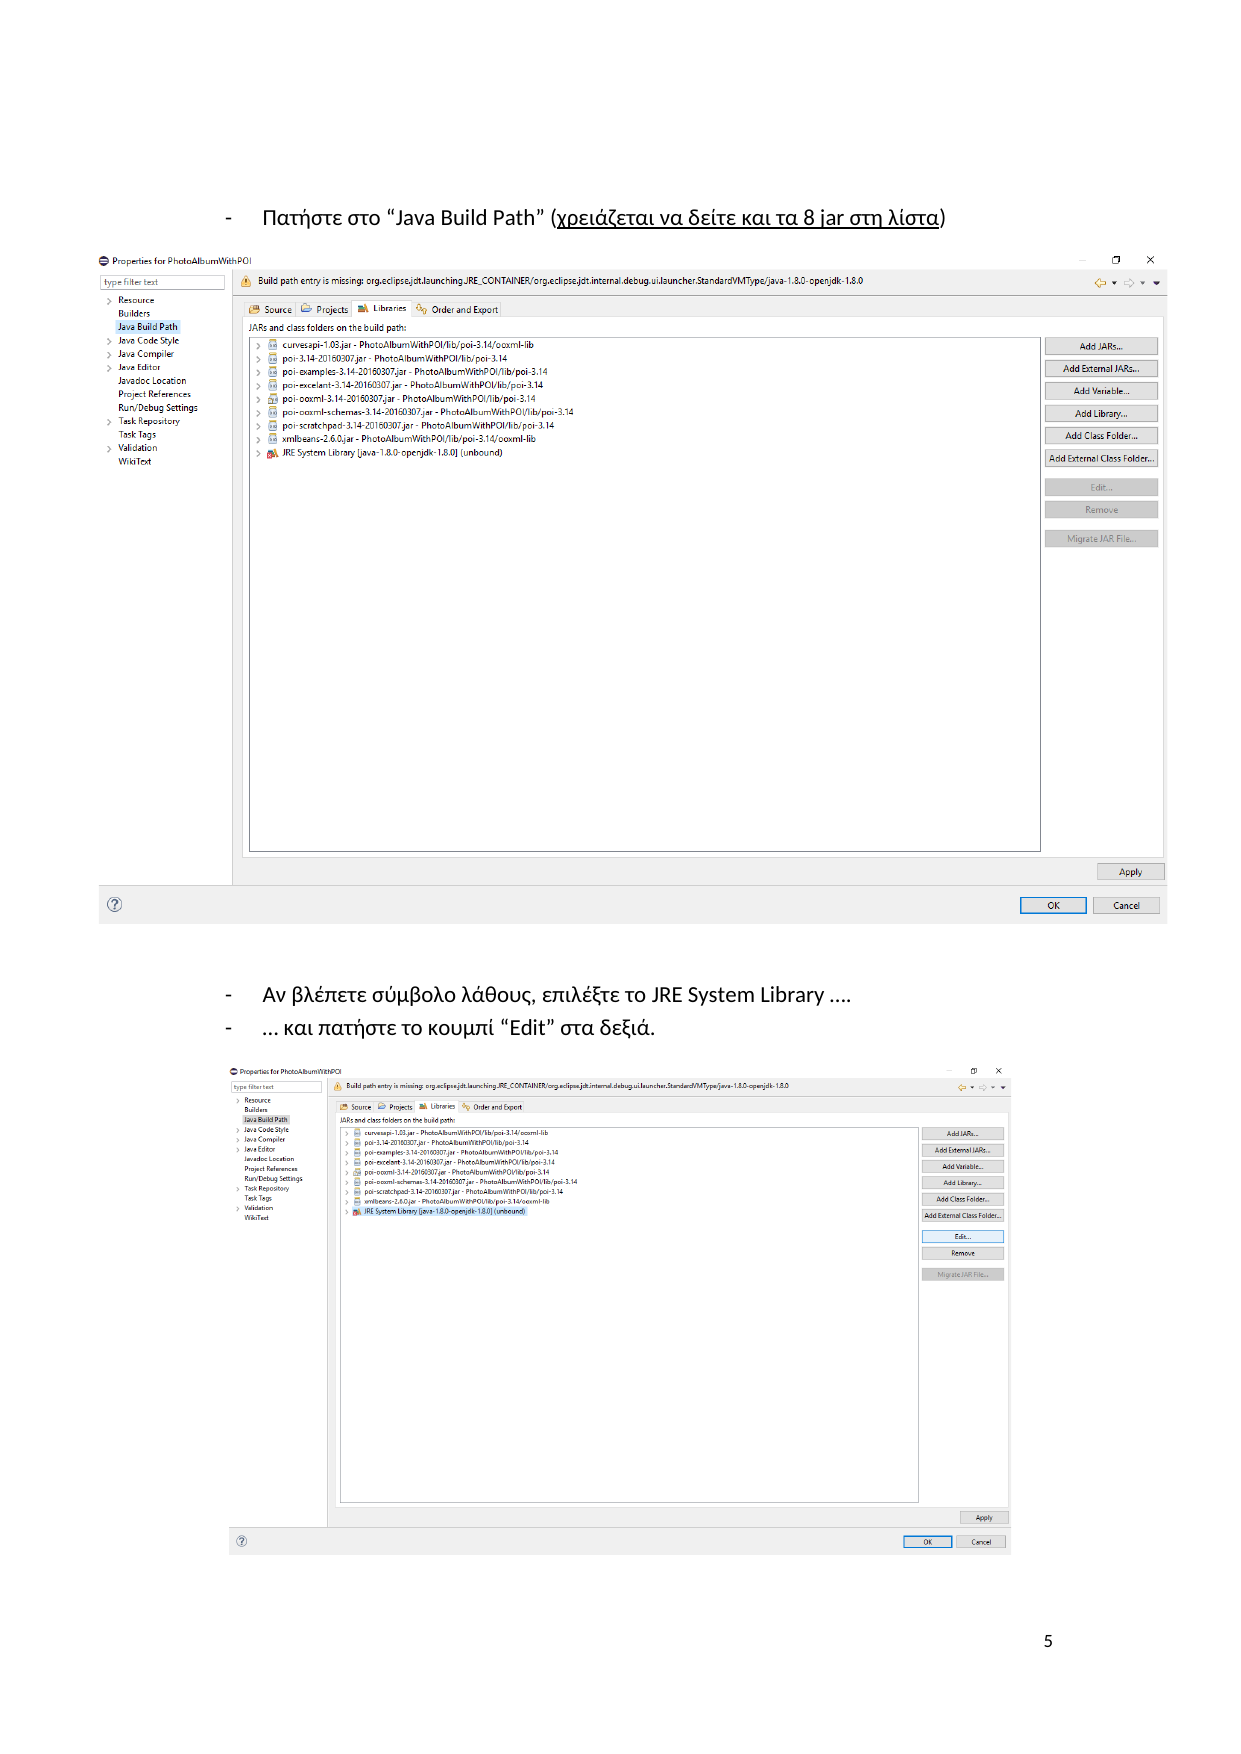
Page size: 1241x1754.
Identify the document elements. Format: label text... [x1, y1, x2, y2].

list Αν βλέπετε σύμβολο λάθους, επιλέξτε το JRE System Library …. [225, 981, 1053, 1008]
list Πατήστε στο “Java Build Path” (χρειάζεται να δείτε και τα 8 jar στη λίστα) [225, 203, 1053, 231]
picture [229, 1065, 1012, 1555]
list … και πατήστε το κουμπί “Edit” στα δεξιά. [225, 1013, 1053, 1041]
picture [98, 256, 1168, 924]
